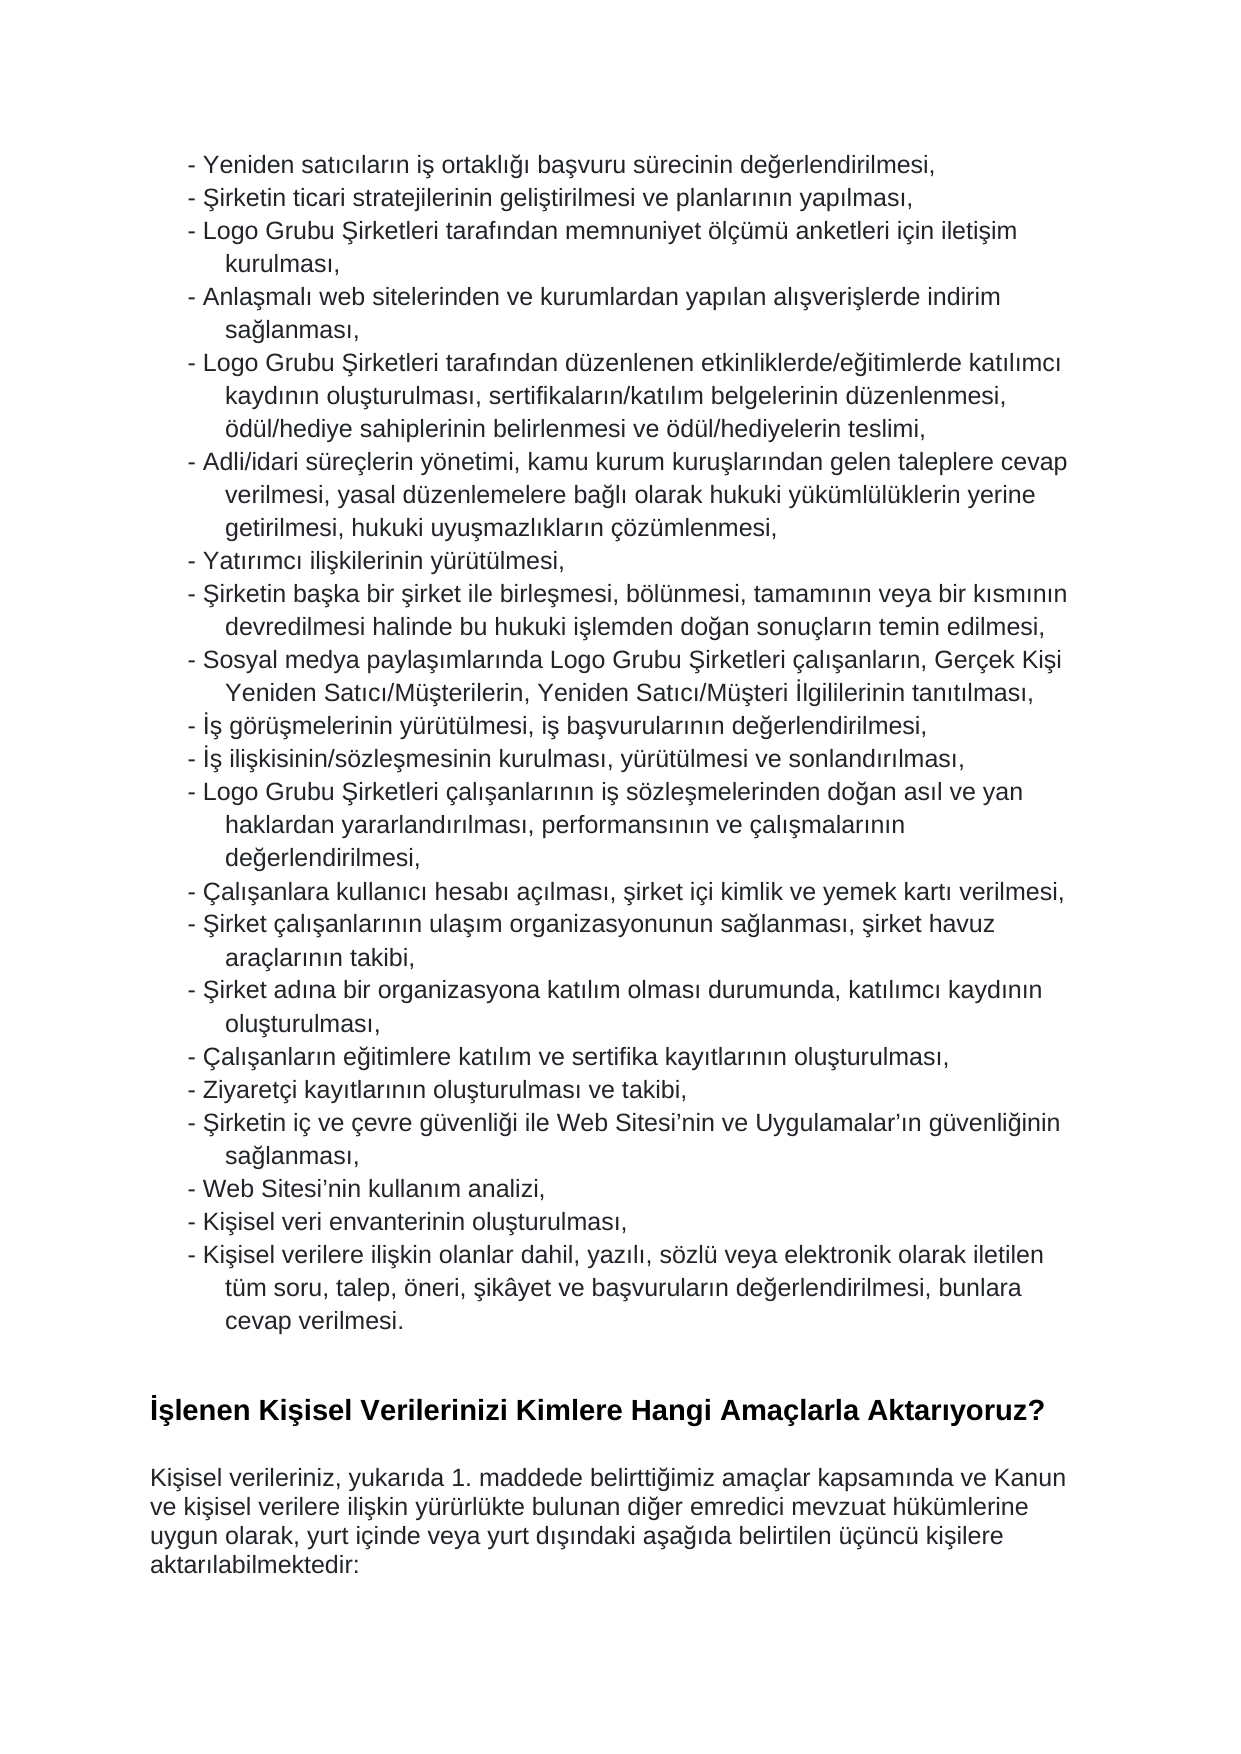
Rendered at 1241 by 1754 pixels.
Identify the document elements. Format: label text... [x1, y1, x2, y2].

list - Şirket adına bir organizasyona katılım olması durumunda, katılımcı kaydının oluşturulması, [187, 976, 1090, 1037]
list - Çalışanların eğitimlere katılım ve sertifika kayıtlarının oluşturulması, [187, 1042, 1090, 1070]
list - Çalışanlara kullanıcı hesabı açılması, şirket içi kimlik ve yemek kartı verilmesi, [187, 876, 1090, 905]
subtitle İşlenen Kişisel Verilerinizi Kimlere Hangi Amaçlarla Aktarıyoruz? [150, 1393, 1090, 1426]
list - Anlaşmalı web sitelerinden ve kurumlardan yapılan alışverişlerde indirim sağlanması, [187, 282, 1090, 344]
list - İş ilişkisinin/sözleşmesinin kurulması, yürütülmesi ve sonlandırılması, [187, 744, 1090, 773]
text Kişisel verileriniz, yukarıda 1. maddede belirttiğimiz amaçlar kapsamında ve Kanun ve kişisel verilere ilişkin yürürlükte bulunan diğer emredici mevzuat hükümlerine uygun olarak, yurt içinde veya yurt dışındaki aşağıda belirtilen üçüncü kişilere aktarılabilmektedir: [150, 1463, 1090, 1578]
list - Şirketin iç ve çevre güvenliği ile Web Sitesi’nin ve Uygulamalar’ın güvenliğinin sağlanması, [187, 1108, 1090, 1169]
list - Şirketin başka bir şirket ile birleşmesi, bölünmesi, tamamının veya bir kısmının devredilmesi halinde bu hukuki işlemden doğan sonuçların temin edilmesi, [187, 579, 1090, 641]
list - Adli/idari süreçlerin yönetimi, kamu kurum kuruşlarından gelen taleplere cevap verilmesi, yasal düzenlemelere bağlı olarak hukuki yükümlülüklerin yerine getirilmesi, hukuki uyuşmazlıkların çözümlenmesi, [187, 447, 1090, 542]
list - Sosyal medya paylaşımlarında Logo Grubu Şirketleri çalışanların, Gerçek Kişi Yeniden Satıcı/Müşterilerin, Yeniden Satıcı/Müşteri İlgililerinin tanıtılması, [187, 645, 1090, 707]
list - Şirketin ticari stratejilerinin geliştirilmesi ve planlarının yapılması, [187, 183, 1090, 212]
list - Logo Grubu Şirketleri tarafından memnuniyet ölçümü anketleri için iletişim kurulması, [187, 216, 1090, 278]
list - Kişisel veri envanterinin oluşturulması, [187, 1207, 1090, 1235]
list - İş görüşmelerinin yürütülmesi, iş başvurularının değerlendirilmesi, [187, 711, 1090, 740]
list - Şirket çalışanlarının ulaşım organizasyonunun sağlanması, şirket havuz araçlarının takibi, [187, 909, 1090, 971]
list - Logo Grubu Şirketleri çalışanlarının iş sözleşmelerinden doğan asıl ve yan haklardan yararlandırılması, performansının ve çalışmalarının değerlendirilmesi, [187, 777, 1090, 872]
list - Web Sitesi’nin kullanım analizi, [187, 1174, 1090, 1202]
list - Yeniden satıcıların iş ortaklığı başvuru sürecinin değerlendirilmesi, [187, 150, 1090, 179]
list - Kişisel verilere ilişkin olanlar dahil, yazılı, sözlü veya elektronik olarak iletilen tüm soru, talep, öneri, şikâyet ve başvuruların değerlendirilmesi, bunlara cevap verilmesi. [187, 1240, 1090, 1334]
list - Ziyaretçi kayıtlarının oluşturulması ve takibi, [187, 1074, 1090, 1103]
list - Logo Grubu Şirketleri tarafından düzenlenen etkinliklerde/eğitimlerde katılımcı kaydının oluşturulması, sertifikaların/katılım belgelerinin düzenlenmesi, ödül/hediye sahiplerinin belirlenmesi ve ödül/hediyelerin teslimi, [187, 348, 1090, 443]
list - Yatırımcı ilişkilerinin yürütülmesi, [187, 546, 1090, 575]
